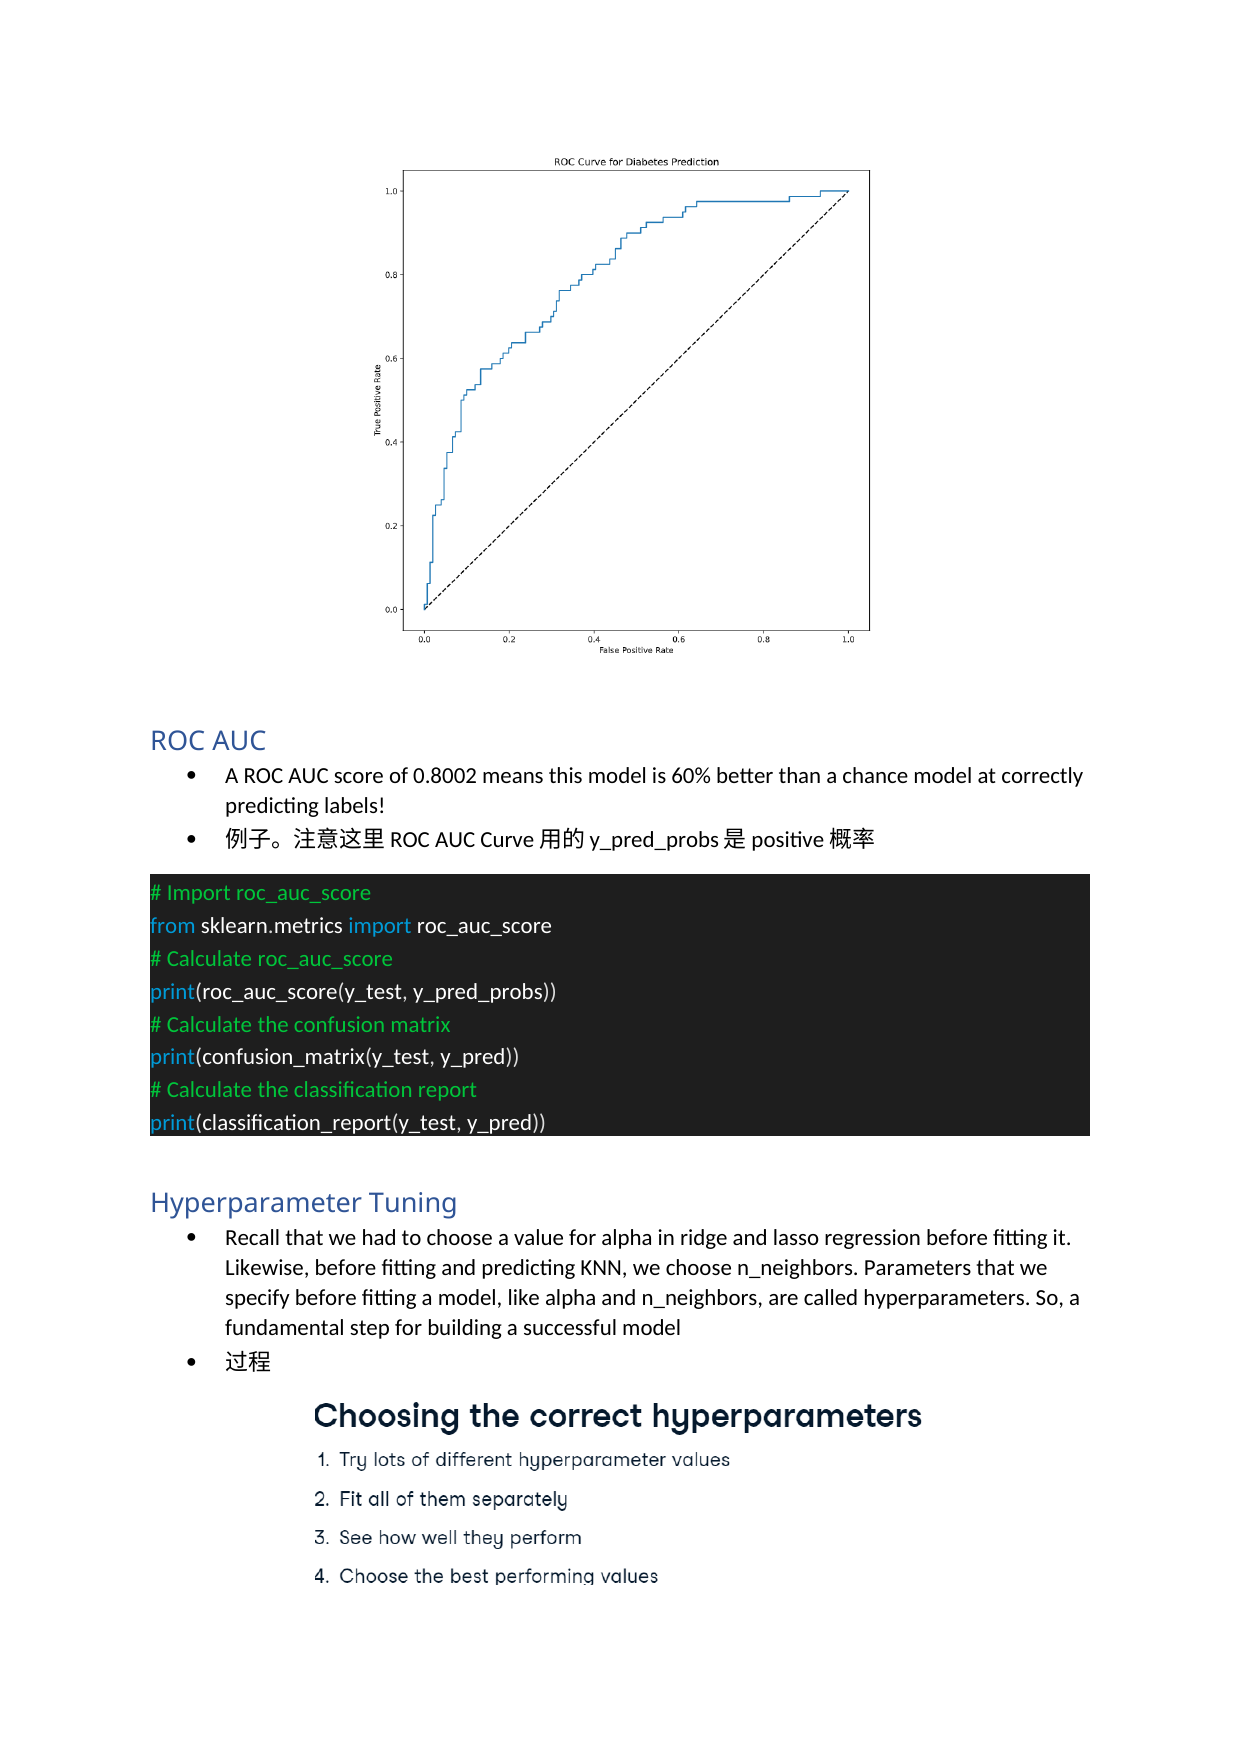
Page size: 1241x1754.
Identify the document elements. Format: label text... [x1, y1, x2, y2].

text # Calculate roc_auc_score [150, 939, 1090, 972]
list 例子。注意这里ROC AUC Curve用的y_pred_probs是positive 概率 [187, 821, 1090, 854]
subtitle ROC AUC [150, 721, 1090, 758]
text # Import roc_auc_score [150, 874, 1090, 906]
text print(classification_report(y_test, y_pred)) [150, 1103, 1090, 1136]
subtitle Hyperparameter Tuning [150, 1183, 1090, 1220]
text from sklearn.metrics import roc_auc_score [150, 906, 1090, 939]
list 过程 [187, 1344, 1090, 1377]
text print(roc_auc_score(y_test, y_pred_probs)) [150, 972, 1090, 1005]
picture [315, 1396, 925, 1585]
text # Calculate the confusion matrix [150, 1005, 1090, 1038]
list A ROC AUC score of 0.8002 means this model is 60% better than a chance model at correctly predicting labels! [187, 761, 1090, 819]
picture [365, 150, 875, 656]
text # Calculate the classification report [150, 1071, 1090, 1103]
text print(confusion_matrix(y_test, y_pred)) [150, 1038, 1090, 1071]
list Recall that we had to choose a value for alpha in ridge and lasso regression before fitting it. Likewise, before fitting and predicting KNN, we choose n_neighbors. Parameters that we specify before fitting a model, like alpha and n_neighbors, are called hyperparameters. So, a fundamental step for building a successful model [187, 1223, 1090, 1341]
